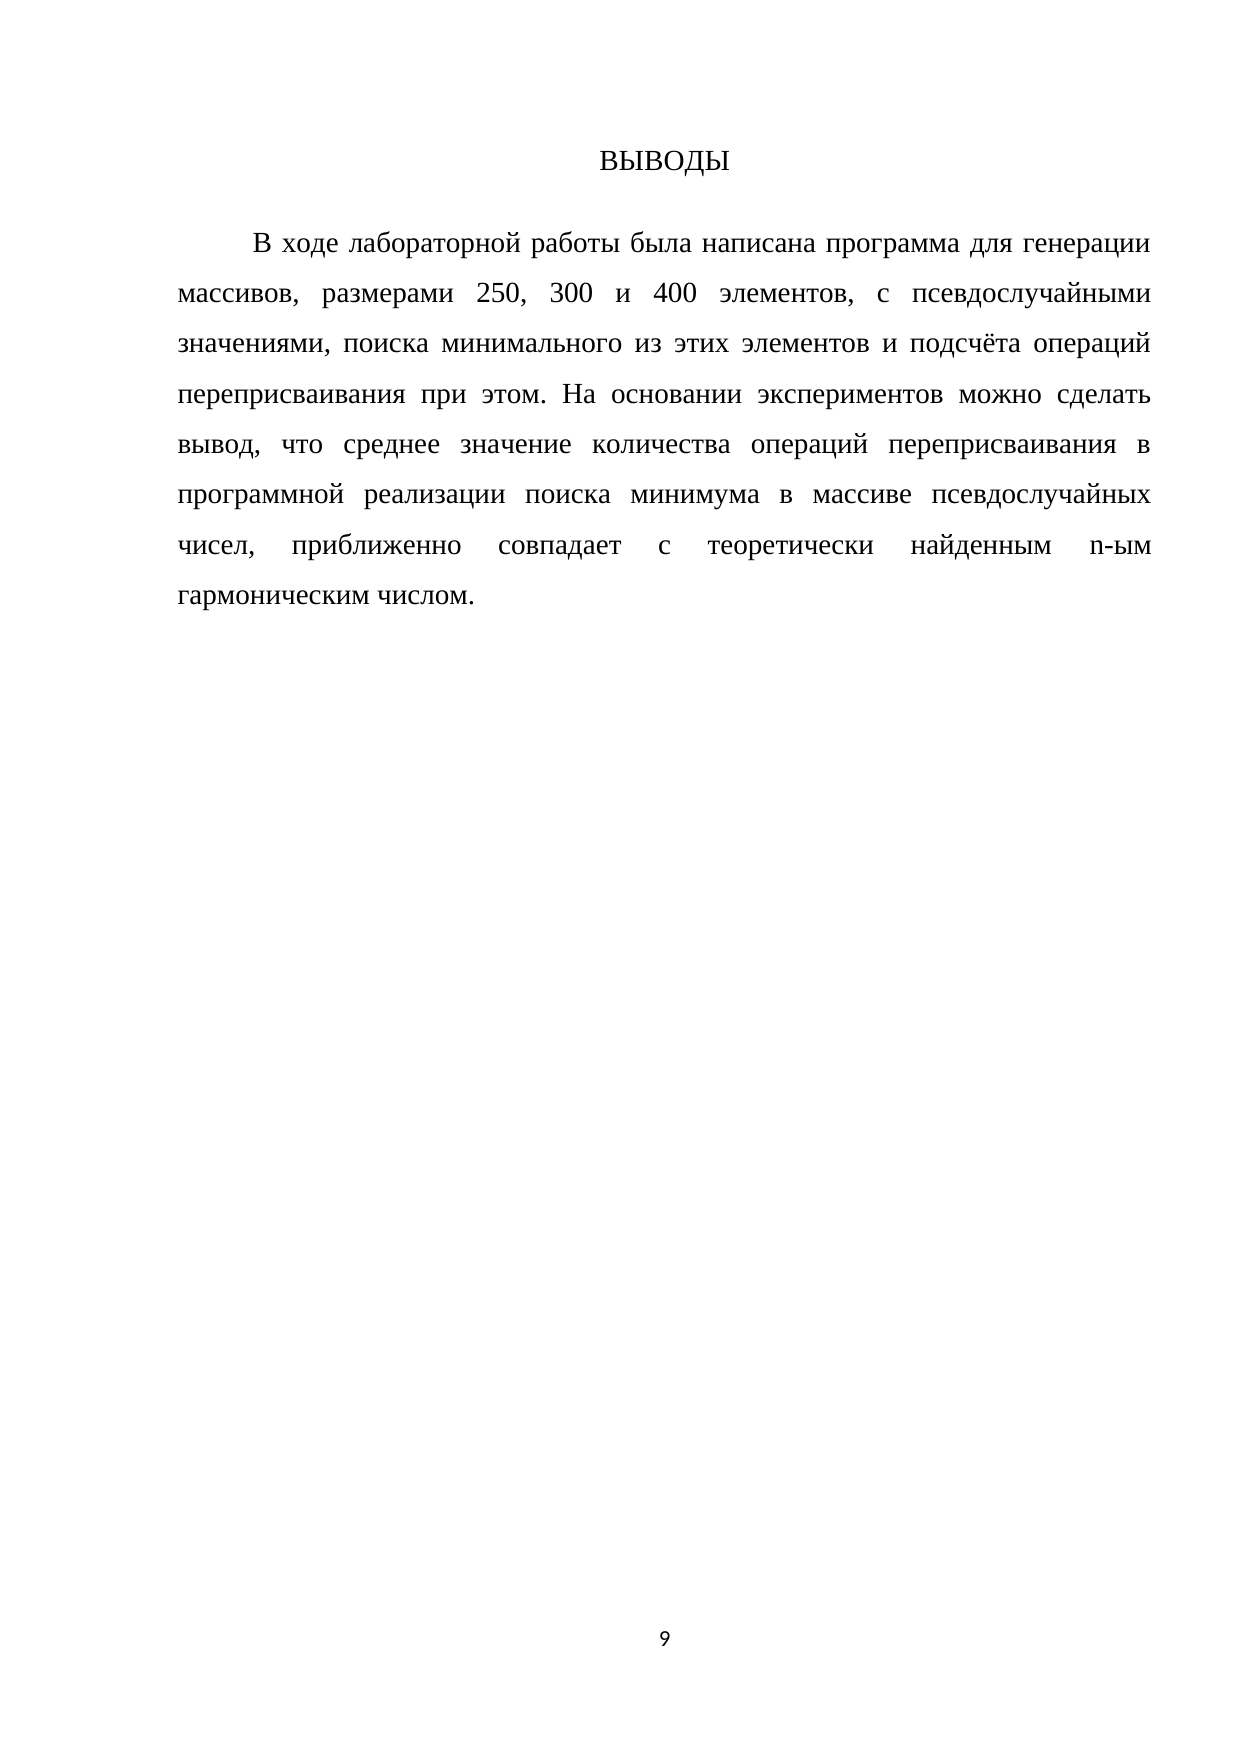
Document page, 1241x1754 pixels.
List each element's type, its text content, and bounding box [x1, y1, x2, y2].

subtitle ВЫВОДЫ [177, 143, 1152, 177]
text В ходе лабораторной работы была написана программа для генерации массивов, размерами 250, 300 и 400 элементов, с псевдослучайными значениями, поиска минимального из этих элементов и подсчёта операций переприсваивания при этом. На основании экспериментов можно сделать вывод, что среднее значение количества операций переприсваивания в программной реализации поиска минимума в массиве псевдослучайных чисел, приближенно совпадает с теоретически найденным n-ым гармоническим числом. [177, 225, 1152, 611]
